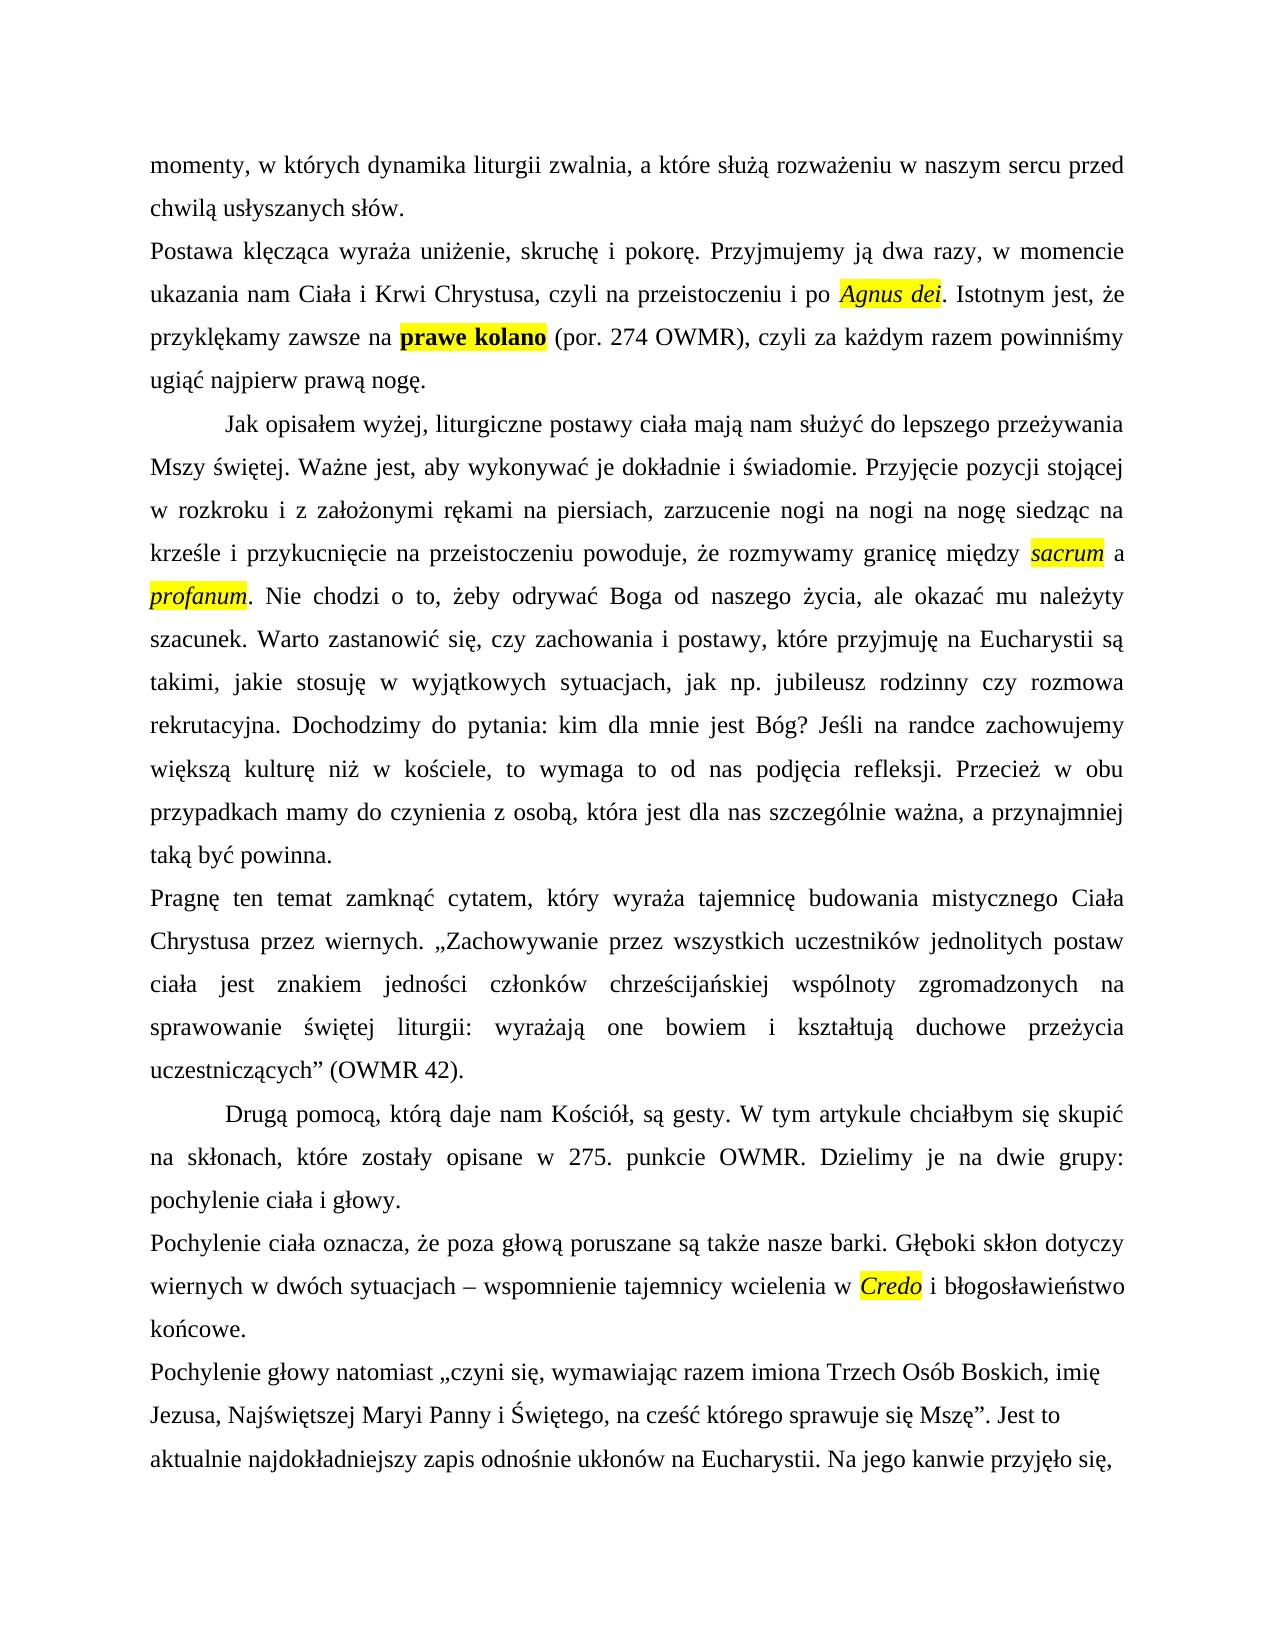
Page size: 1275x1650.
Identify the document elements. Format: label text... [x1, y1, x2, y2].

text Jak opisałem wyżej, liturgiczne postawy ciała mają nam służyć do lepszego przeżywania Mszy świętej. Ważne jest, aby wykonywać je dokładnie i świadomie. Przyjęcie pozycji stojącej w rozkroku i z założonymi rękami na piersiach, zarzucenie nogi na nogi na nogę siedząc na krześle i przykucnięcie na przeistoczeniu powoduje, że rozmywamy granicę między sacrum a profanum. Nie chodzi o to, żeby odrywać Boga od naszego życia, ale okazać mu należyty szacunek. Warto zastanowić się, czy zachowania i postawy, które przyjmuję na Eucharystii są takimi, jakie stosuję w wyjątkowych sytuacjach, jak np. jubileusz rodzinny czy rozmowa rekrutacyjna. Dochodzimy do pytania: kim dla mnie jest Bóg? Jeśli na randce zachowujemy większą kulturę niż w kościele, to wymaga to od nas podjęcia refleksji. Przecież w obu przypadkach mamy do czynienia z osobą, która jest dla nas szczególnie ważna, a przynajmniej taką być powinna. [150, 409, 1125, 869]
text Pochylenie ciała oznacza, że poza głową poruszane są także nasze barki. Głęboki skłon dotyczy wiernych w dwóch sytuacjach – wspomnienie tajemnicy wcielenia w Credo i błogosławieństwo końcowe. [150, 1228, 1125, 1343]
text Pragnę ten temat zamknąć cytatem, który wyraża tajemnicę budowania mistycznego Ciała Chrystusa przez wiernych. „Zachowywanie przez wszystkich uczestników jednolitych postaw ciała jest znakiem jedności członków chrześcijańskiej wspólnoty zgromadzonych na sprawowanie świętej liturgii: wyrażają one bowiem i kształtują duchowe przeżycia uczestniczących” (OWMR 42). [150, 883, 1125, 1084]
text Postawa klęcząca wyraża uniżenie, skruchę i pokorę. Przyjmujemy ją dwa razy, w momencie ukazania nam Ciała i Krwi Chrystusa, czyli na przeistoczeniu i po Agnus dei. Istotnym jest, że przyklękamy zawsze na prawe kolano (por. 274 OWMR), czyli za każdym razem powinniśmy ugiąć najpierw prawą nogę. [150, 236, 1125, 394]
text Drugą pomocą, którą daje nam Kościół, są gesty. W tym artykule chciałbym się skupić na skłonach, które zostały opisane w 275. punkcie OWMR. Dzielimy je na dwie grupy: pochylenie ciała i głowy. [150, 1099, 1125, 1214]
